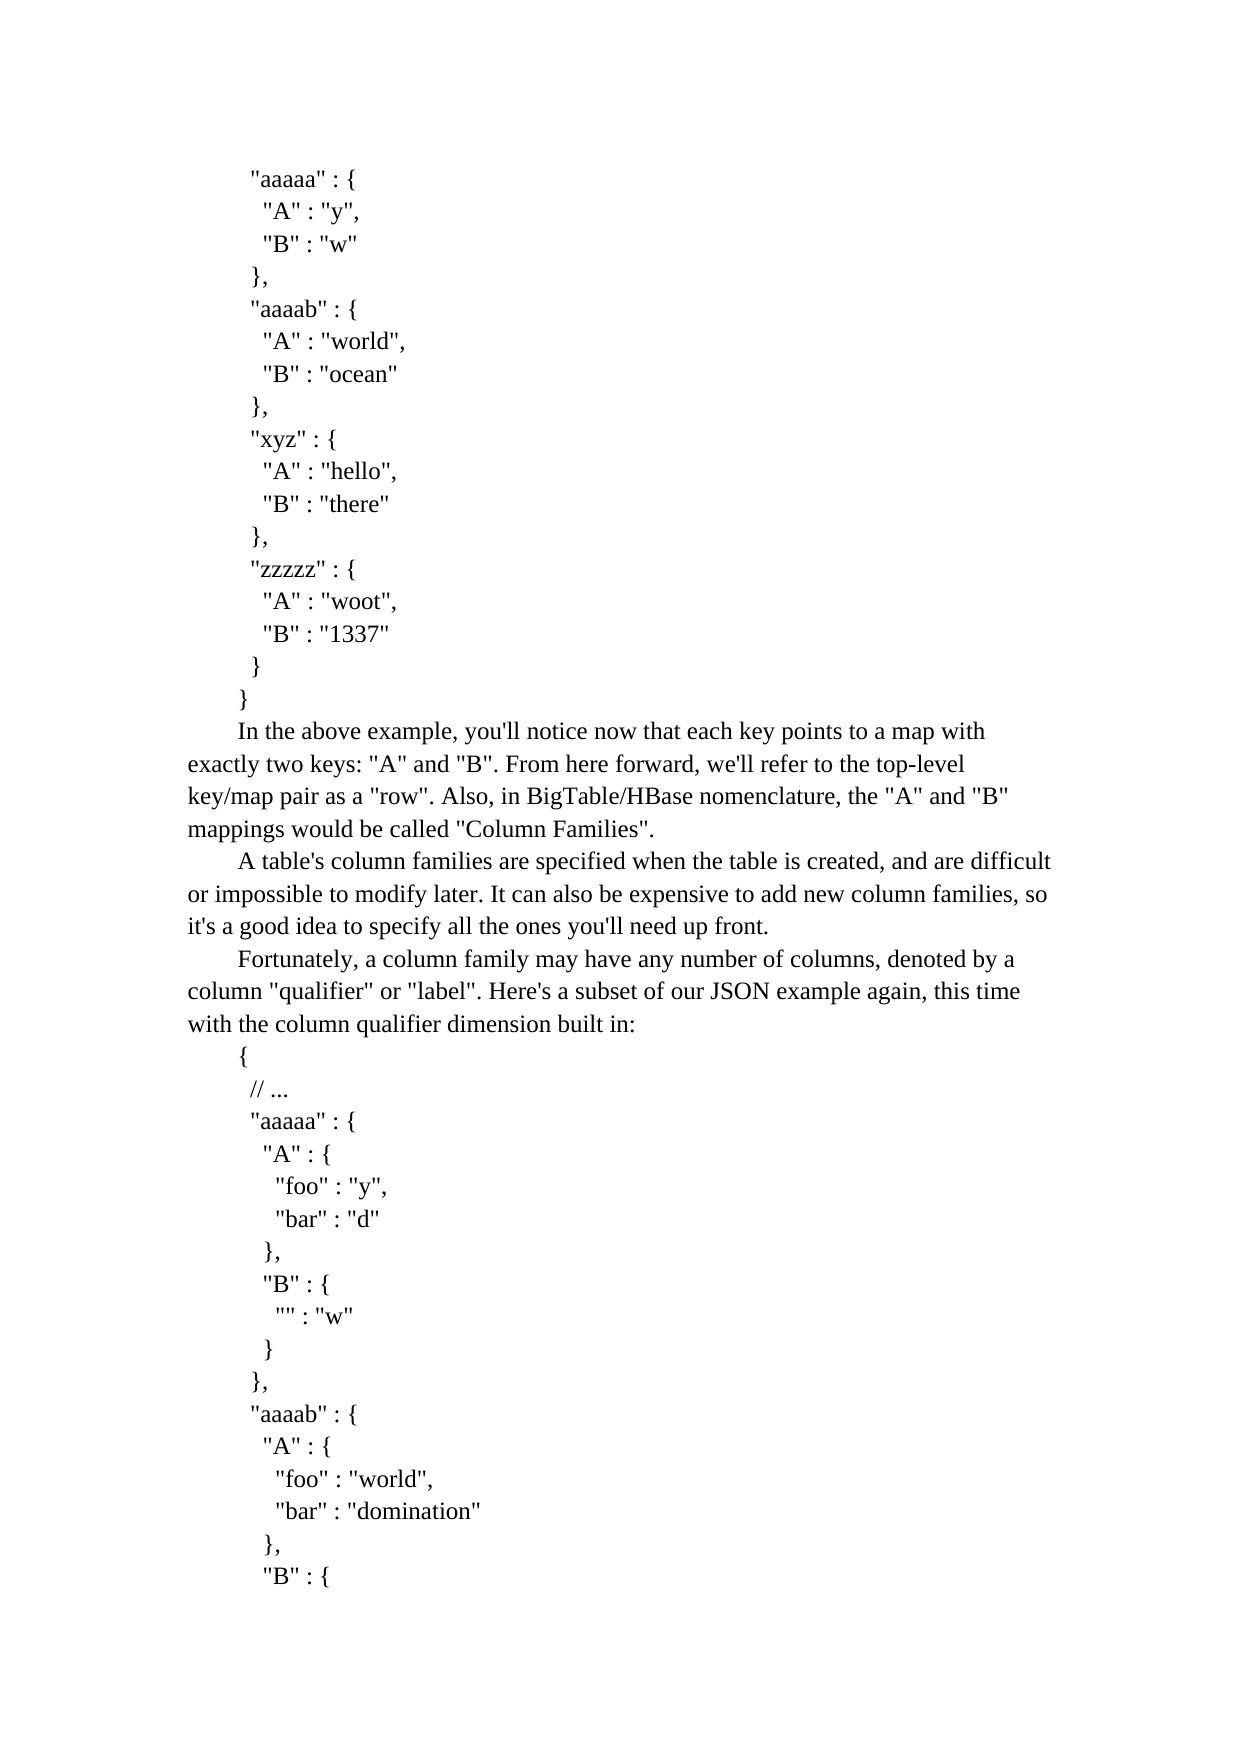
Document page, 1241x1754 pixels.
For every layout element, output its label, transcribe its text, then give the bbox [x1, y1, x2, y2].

text } [187, 1332, 1053, 1364]
text "" : "w" [187, 1299, 1053, 1332]
text "A" : "hello", [187, 454, 1053, 487]
text "aaaab" : { [187, 1397, 1053, 1429]
text }, [187, 1364, 1053, 1397]
text } [187, 682, 1053, 714]
text "B" : "w" [187, 227, 1053, 259]
text { [187, 1039, 1053, 1072]
text "A" : "world", [187, 324, 1053, 357]
text "zzzzz" : { [187, 552, 1053, 584]
text Fortunately, a column family may have any number of columns, denoted by a column "qualifier" or "label". Here's a subset of our JSON example again, this time with the column qualifier dimension built in: [187, 942, 1053, 1039]
text "bar" : "domination" [187, 1494, 1053, 1527]
text In the above example, you'll notice now that each key points to a map with exactly two keys: "A" and "B". From here forward, we'll refer to the top-level key/map pair as a "row". Also, in BigTable/HBase nomenclature, the "A" and "B" mappings would be called "Column Families". [187, 714, 1053, 844]
text "foo" : "world", [187, 1462, 1053, 1494]
text }, [187, 1234, 1053, 1267]
text "B" : { [187, 1267, 1053, 1299]
text "xyz" : { [187, 422, 1053, 454]
text "A" : { [187, 1137, 1053, 1169]
text "aaaaa" : { [187, 162, 1053, 194]
text }, [187, 1527, 1053, 1559]
text "B" : "there" [187, 487, 1053, 519]
text } [187, 649, 1053, 682]
text "B" : "ocean" [187, 357, 1053, 389]
text A table's column families are specified when the table is created, and are difficult or impossible to modify later. It can also be expensive to add new column families, so it's a good idea to specify all the ones you'll need up front. [187, 844, 1053, 942]
text "B" : "1337" [187, 617, 1053, 649]
text "aaaab" : { [187, 292, 1053, 324]
text "foo" : "y", [187, 1169, 1053, 1202]
text }, [187, 259, 1053, 292]
text "aaaaa" : { [187, 1104, 1053, 1137]
text "bar" : "d" [187, 1202, 1053, 1234]
text "A" : "y", [187, 194, 1053, 227]
text "B" : { [187, 1559, 1053, 1592]
text }, [187, 389, 1053, 422]
text "A" : { [187, 1429, 1053, 1462]
text // ... [187, 1072, 1053, 1104]
text "A" : "woot", [187, 584, 1053, 617]
text }, [187, 519, 1053, 552]
